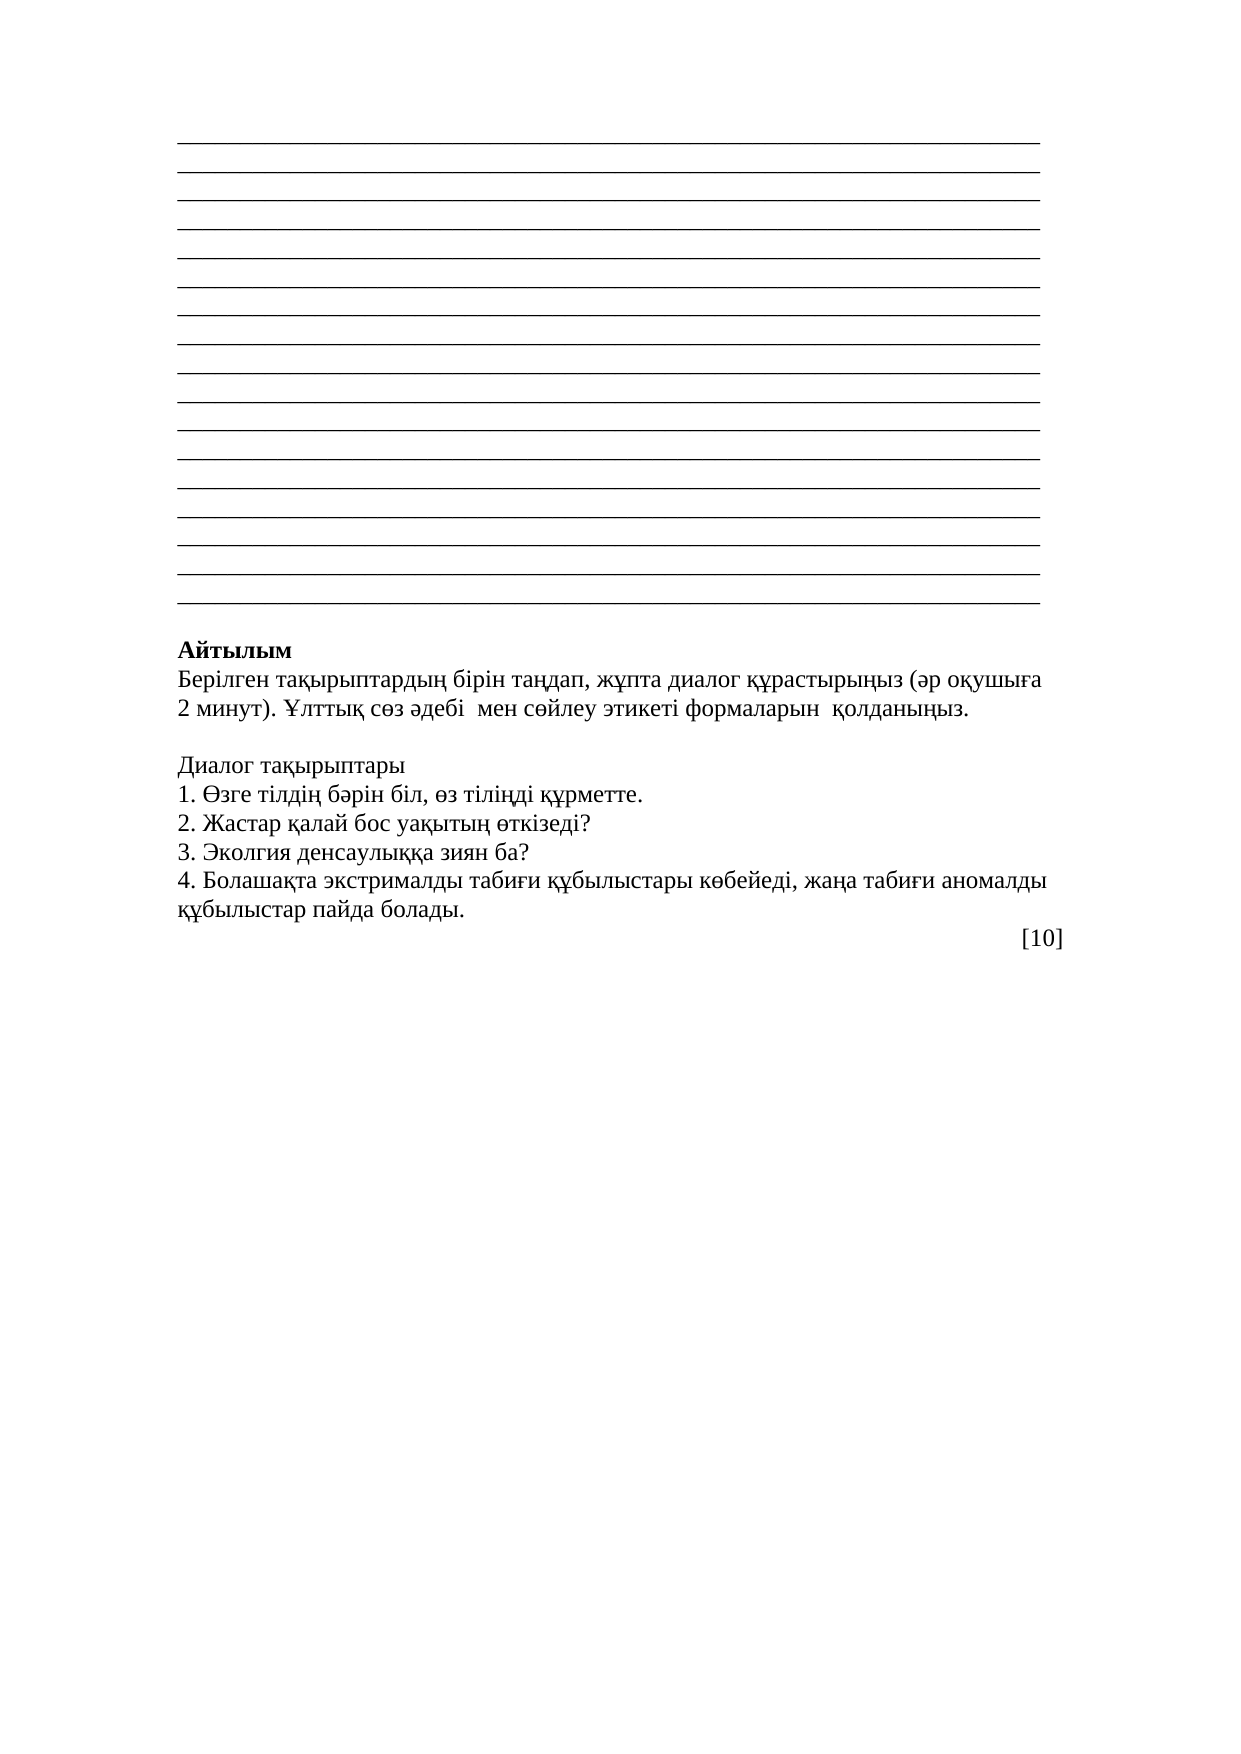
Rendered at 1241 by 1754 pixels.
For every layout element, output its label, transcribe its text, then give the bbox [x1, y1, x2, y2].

text _____________________________________________________________________ [177, 578, 1063, 607]
text _____________________________________________________________________ [177, 463, 1063, 492]
text _____________________________________________________________________ [177, 233, 1063, 262]
text 2 минут). Ұлттық сөз әдебі мен сөйлеу этикеті формаларын қолданыңыз. [177, 693, 1063, 722]
text _____________________________________________________________________ [177, 348, 1063, 377]
text _____________________________________________________________________ [177, 492, 1063, 521]
text Берілген тақырыптардың бірін таңдап, жұпта диалог құрастырыңыз (әр оқушыға [177, 664, 1063, 693]
text [10] [177, 923, 1063, 952]
text _____________________________________________________________________ [177, 319, 1063, 348]
text Айтылым [177, 636, 1063, 664]
text _____________________________________________________________________ [177, 406, 1063, 434]
text _____________________________________________________________________ [177, 291, 1063, 319]
text _____________________________________________________________________ [177, 549, 1063, 578]
text _____________________________________________________________________ [177, 434, 1063, 463]
text _____________________________________________________________________ [177, 204, 1063, 233]
text _____________________________________________________________________ [177, 521, 1063, 549]
text 1. Өзге тілдің бәрін біл, өз тіліңді құрметте. [177, 779, 1063, 808]
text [177, 176, 1063, 204]
text 2. Жастар қалай бос уақытың өткізеді? [177, 808, 1063, 837]
text 4. Болашақта экстрималды табиғи құбылыстары көбейеді, жаңа табиғи аномалды құбылыстар пайда болады. [177, 866, 1063, 923]
text 3. Эколгия денсаулыққа зиян ба? [177, 837, 1063, 866]
text Диалог тақырыптары [177, 751, 1063, 779]
text _____________________________________________________________________ [177, 377, 1063, 406]
text _____________________________________________________________________ [177, 262, 1063, 291]
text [177, 147, 1063, 176]
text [177, 118, 1063, 147]
